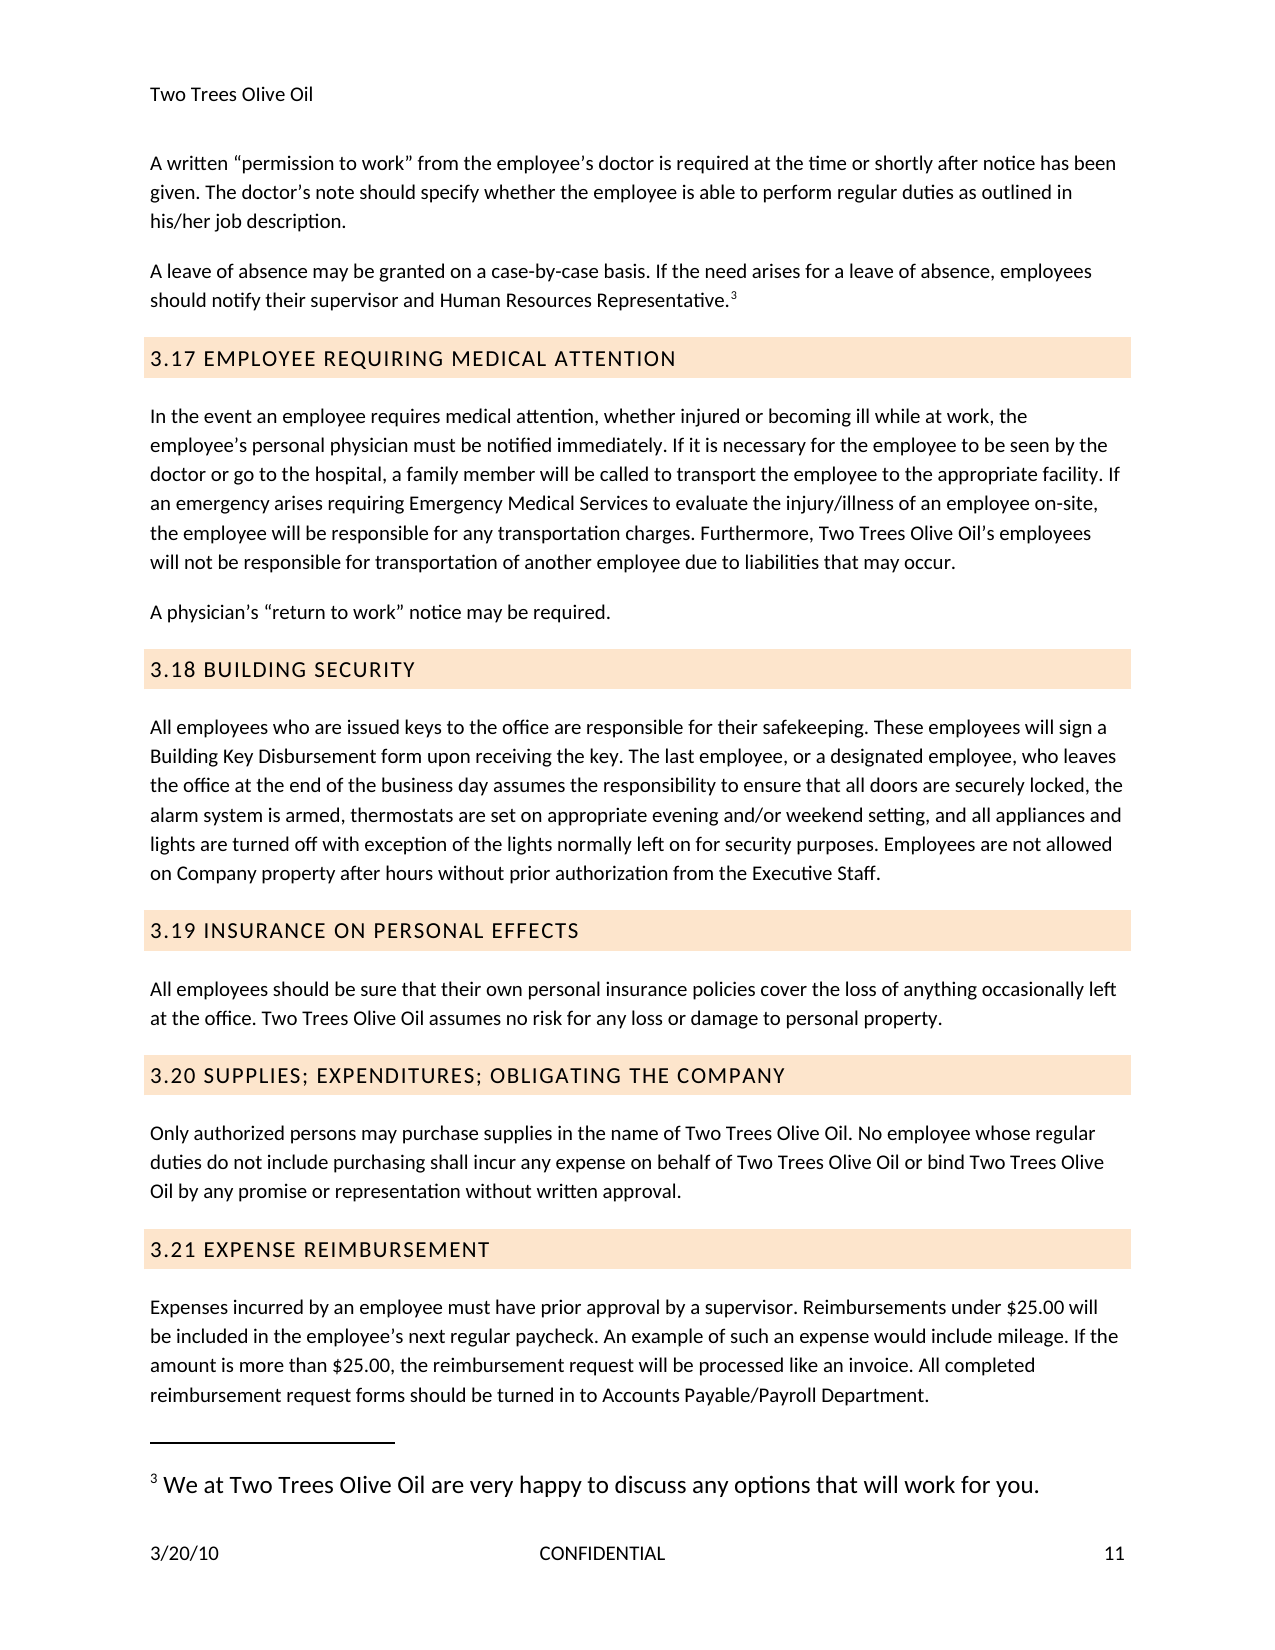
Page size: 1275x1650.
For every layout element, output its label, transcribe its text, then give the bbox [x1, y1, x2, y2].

text Expenses incurred by an employee must have prior approval by a supervisor. Reimbursements under $25.00 will be included in the employee’s next regular paycheck. An example of such an expense would include mileage. If the amount is more than $25.00, the reimbursement request will be processed like an invoice. All completed reimbursement request forms should be turned in to Accounts Payable/Payroll Department. [150, 1294, 1125, 1407]
subtitle 3.18 BUILDING SECURITY [150, 655, 1125, 683]
text A leave of absence may be granted on a case-by-case basis. If the need arises for a leave of absence, employees should notify their supervisor and Human Resources Representative. [150, 258, 1125, 313]
subtitle 3.17 EMPLOYEE REQUIRING MEDICAL ATTENTION [150, 344, 1125, 372]
subtitle 3.20 SUPPLIES; EXPENDITURES; OBLIGATING THE COMPANY [150, 1061, 1125, 1089]
text In the event an employee requires medical attention, whether injured or becoming ill while at work, the employee’s personal physician must be notified immediately. If it is necessary for the employee to be seen by the doctor or go to the hospital, a family member will be called to transport the employee to the appropriate facility. If an emergency arises requiring Emergency Medical Services to evaluate the injury/illness of an employee on-site, the employee will be responsible for any transportation charges. Furthermore, Two Trees Olive Oil’s employees will not be responsible for transportation of another employee due to liabilities that may occur. [150, 403, 1125, 574]
text All employees who are issued keys to the office are responsible for their safekeeping. These employees will sign a Building Key Disbursement form upon receiving the key. The last employee, or a designated employee, who leaves the office at the end of the business day assumes the responsibility to ensure that all doors are securely locked, the alarm system is armed, thermostats are set on appropriate evening and/or weekend setting, and all appliances and lights are turned off with exception of the lights normally left on for security purposes. Employees are not allowed on Company property after hours without prior authorization from the Executive Staff. [150, 714, 1125, 886]
subtitle 3.19 INSURANCE ON PERSONAL EFFECTS [150, 916, 1125, 944]
text A written “permission to work” from the employee’s doctor is required at the time or shortly after notice has been given. The doctor’s note should specify whether the employee is able to perform regular duties as outlined in his/her job description. [150, 150, 1125, 234]
subtitle 3.21 EXPENSE REIMBURSEMENT [150, 1235, 1125, 1263]
text Only authorized persons may purchase supplies in the name of Two Trees Olive Oil. No employee whose regular duties do not include purchasing shall incur any expense on behalf of Two Trees Olive Oil or bind Two Trees Olive Oil by any promise or representation without written approval. [150, 1120, 1125, 1204]
text A physician’s “return to work” notice may be required. [150, 599, 1125, 624]
text All employees should be sure that their own personal insurance policies cover the loss of anything occasionally left at the office. Two Trees Olive Oil assumes no risk for any loss or damage to personal property. [150, 976, 1125, 1030]
